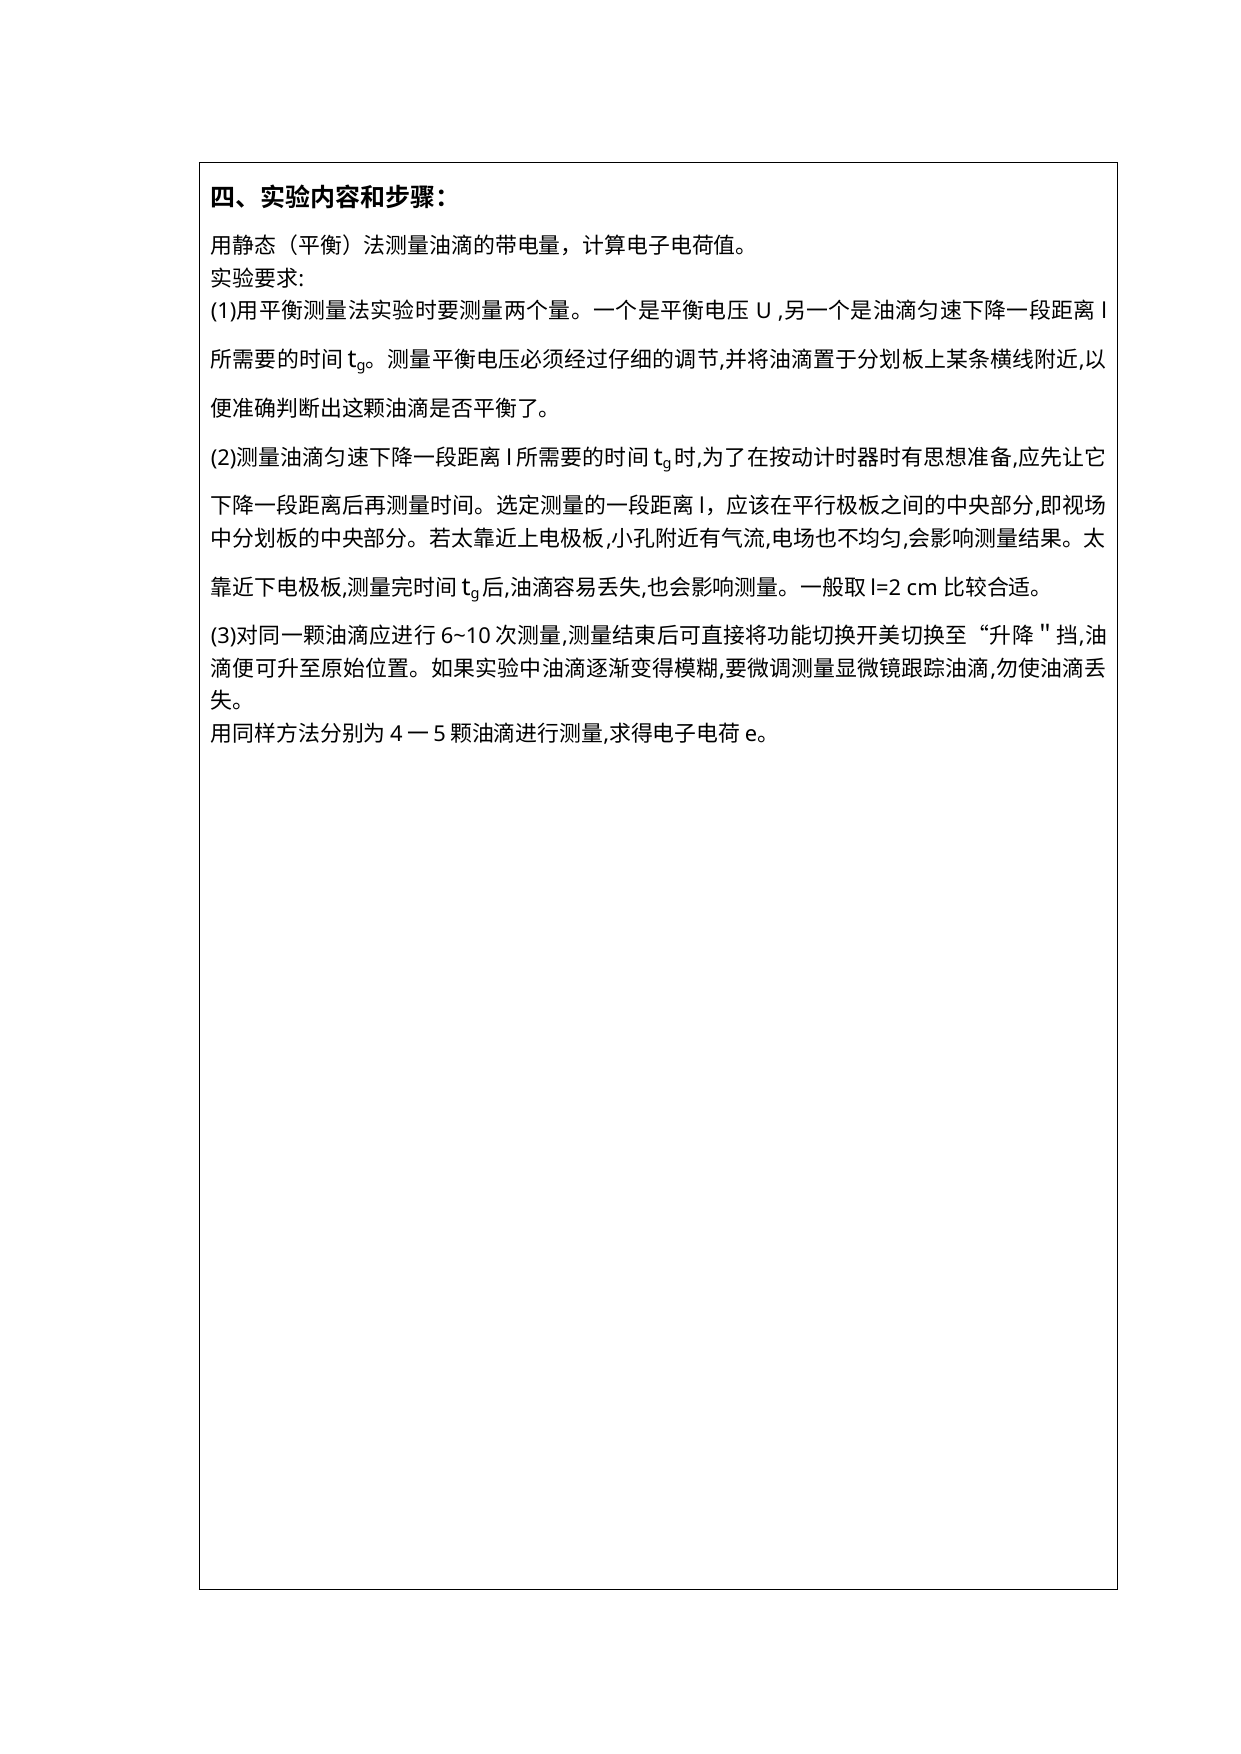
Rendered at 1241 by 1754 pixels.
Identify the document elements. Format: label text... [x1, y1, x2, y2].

table_cell 四、实验内容和步骤： 用静态（平衡）法测量油滴的带电量，计算电子电荷值。 实验要求: (1)用平衡测量法实验时要测量两个量。一个是平衡电压 U ,另一个是油滴匀速下降一段距离l所需要的时间tg。测量平衡电压必须经过仔细的调节,并将油滴置于分划板上某条横线附近,以便准确判断出这颗油滴是否平衡了。 (2)测量油滴匀速下降一段距离l所需要的时间tg时,为了在按动计时器时有思想准备,应先让它下降一段距离后再测量时间。选定测量的一段距离l，应该在平行极板之间的中央部分,即视场中分划板的中央部分。若太靠近上电极板,小孔附近有气流,电场也不均匀,会影响测量结果。太靠近下电极板,测量完时间tg后,油滴容易丢失,也会影响测量。一般取l=2 cm 比较合适。 (3)对同一颗油滴应进行6~10次测量,测量结東后可直接将功能切换开美切换至“升降＂挡,油滴便可升至原始位置。如果实验中油滴逐渐变得模糊,要微调测量显微镜跟踪油滴,勿使油滴丢失。 用同样方法分别为4一5颗油滴进行测量,求得电子电荷e。 [200, 163, 1117, 1588]
